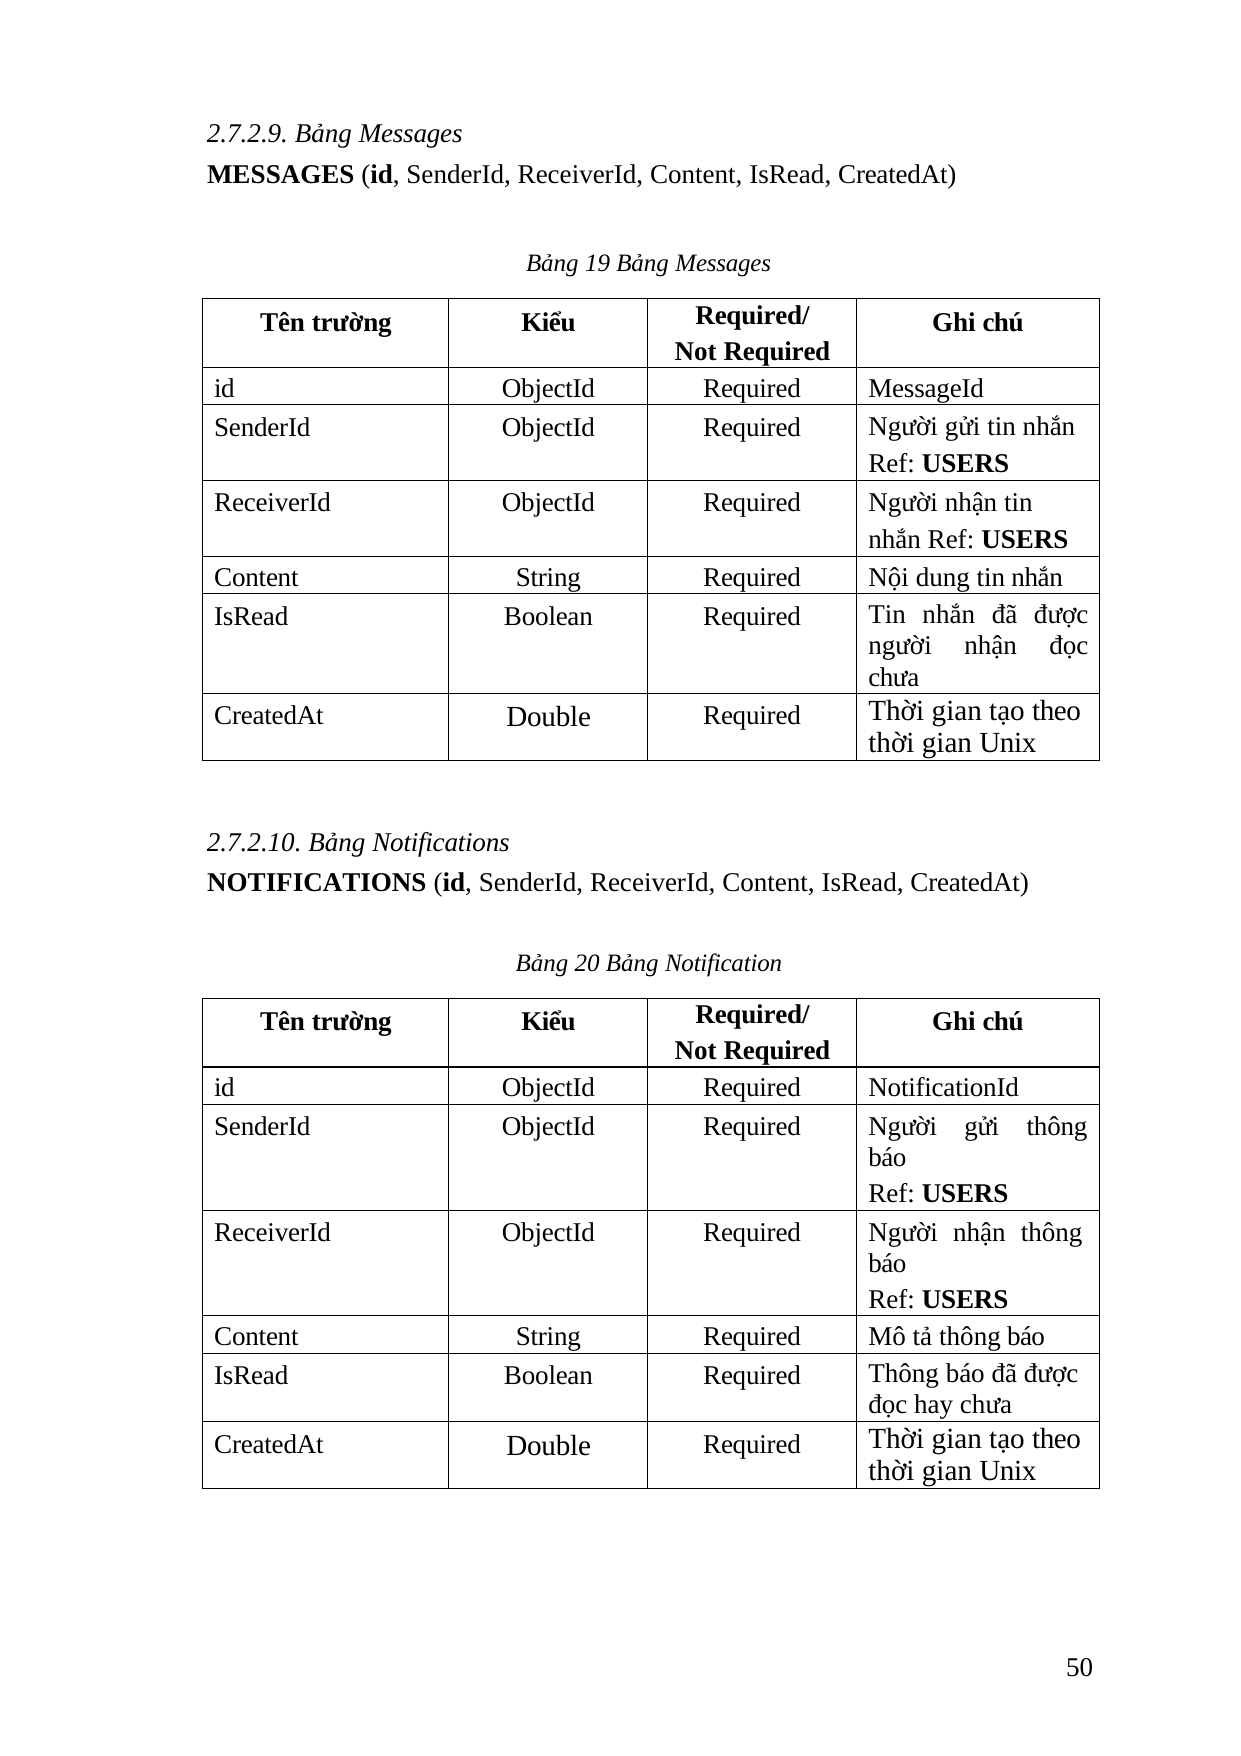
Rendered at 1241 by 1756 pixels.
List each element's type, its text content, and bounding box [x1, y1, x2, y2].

table_cell IsRead [203, 594, 448, 693]
table_cell IsRead [203, 1354, 448, 1421]
table_cell Required [648, 1211, 856, 1315]
table_cell Content [203, 1316, 448, 1353]
table_header Tên trường [203, 999, 448, 1066]
table_cell Required [648, 405, 856, 480]
table_cell ObjectId [449, 481, 647, 556]
table_cell Required [648, 694, 856, 760]
table_cell Thông báo đã được đọc hay chưa [857, 1354, 1099, 1421]
table_cell Thời gian tạo theo thời gian Unix [857, 1422, 1099, 1488]
table_header Kiểu [449, 999, 647, 1066]
table_cell Boolean [449, 594, 647, 693]
table_cell Required [648, 1105, 856, 1210]
table_cell Người gửi tin nhắn Ref: USERS [857, 405, 1099, 480]
table_header Required/ Not Required [648, 299, 856, 367]
table_header Kiểu [449, 299, 647, 367]
table_cell Required [648, 1068, 856, 1104]
table_cell id [203, 1068, 448, 1104]
table_cell SenderId [203, 405, 448, 480]
table_cell Mô tả thông báo [857, 1316, 1099, 1353]
table_cell Thời gian tạo theo thời gian Unix [857, 694, 1099, 760]
table_cell Nội dung tin nhắn [857, 557, 1099, 593]
table_cell Required [648, 1354, 856, 1421]
table_cell Required [648, 594, 856, 693]
table_cell ReceiverId [203, 1211, 448, 1315]
text MESSAGES (id, SenderId, ReceiverId, Content, IsRead, CreatedAt) [207, 158, 1171, 189]
table_cell String [449, 557, 647, 593]
table_header Ghi chú [857, 999, 1099, 1066]
table_cell NotificationId [857, 1068, 1099, 1104]
table_cell SenderId [203, 1105, 448, 1210]
text Bảng 19 Bảng Messages [311, 248, 988, 277]
table_cell Người gửi thông báo Ref: USERS [857, 1105, 1099, 1210]
table_cell ObjectId [449, 1068, 647, 1104]
table_cell Required [648, 1422, 856, 1488]
table_cell Tin nhắn đã được người nhận đọc chưa [857, 594, 1099, 693]
text Bảng 20 Bảng Notification [311, 948, 988, 976]
table_cell ObjectId [449, 1211, 647, 1315]
table_cell CreatedAt [203, 1422, 448, 1488]
list Bảng Messages [207, 117, 1171, 148]
table_cell Required [648, 557, 856, 593]
table_cell Required [648, 1316, 856, 1353]
table_cell Double [449, 1422, 647, 1488]
table_cell Required [648, 368, 856, 404]
table_cell Content [203, 557, 448, 593]
text NOTIFICATIONS (id, SenderId, ReceiverId, Content, IsRead, CreatedAt) [207, 867, 1171, 898]
table_cell ObjectId [449, 1105, 647, 1210]
table_cell Required [648, 481, 856, 556]
table_cell id [203, 368, 448, 404]
table_cell Boolean [449, 1354, 647, 1421]
table_cell ReceiverId [203, 481, 448, 556]
table_header Tên trường [203, 299, 448, 367]
table_cell Người nhận thông báo Ref: USERS [857, 1211, 1099, 1315]
table_cell ObjectId [449, 368, 647, 404]
table_header Required/ Not Required [648, 999, 856, 1066]
table_cell Double [449, 694, 647, 760]
table_cell Người nhận tin nhắn Ref: USERS [857, 481, 1099, 556]
table_cell MessageId [857, 368, 1099, 404]
table_cell String [449, 1316, 647, 1353]
table_cell ObjectId [449, 405, 647, 480]
list Bảng Notifications [207, 826, 1171, 857]
table_cell CreatedAt [203, 694, 448, 760]
table_header Ghi chú [857, 299, 1099, 367]
